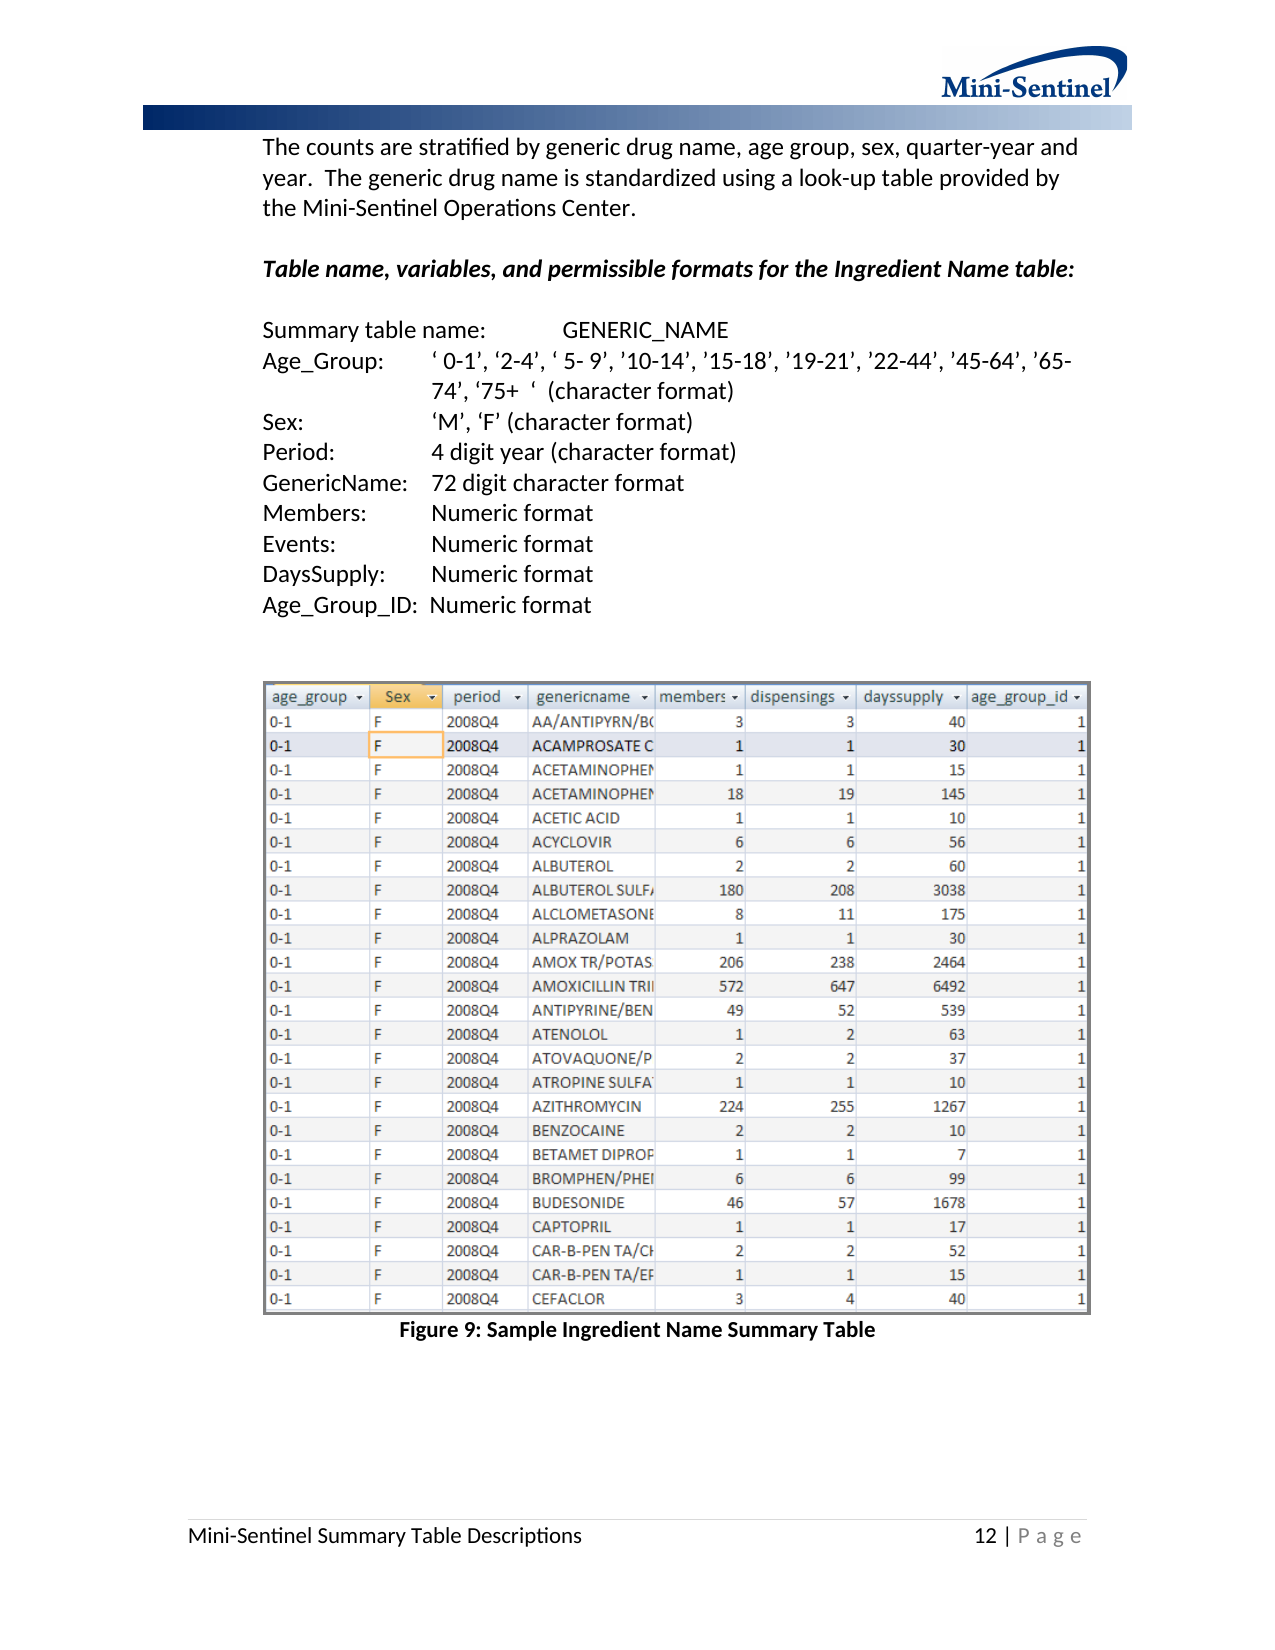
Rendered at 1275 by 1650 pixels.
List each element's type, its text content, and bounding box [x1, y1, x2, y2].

text Members: Numeric format [262, 497, 1087, 528]
text Period: 4 digit year (character format) [262, 436, 1087, 467]
text Age_Group_ID: Numeric format [262, 589, 1087, 619]
picture [941, 46, 1128, 100]
text Summary table name: GENERIC_NAME [262, 314, 1087, 345]
text Events: Numeric format [262, 528, 1087, 558]
text Age_Group: ‘ 0-1’, ‘2-4’, ‘ 5- 9’, ’10-14’, ’15-18’, ’19-21’, ’22-44’, ’45-64’, ’65-74’, ‘75+ ‘ (character format) [262, 345, 1087, 406]
text Sex: ‘M’, ‘F’ (character format) [262, 406, 1087, 436]
text The counts are stratified by generic drug name, age group, sex, quarter-year and year. The generic drug name is standardized using a look-up table provided by the Mini-Sentinel Operations Center. [262, 131, 1087, 223]
text GenericName: 72 digit character format [262, 467, 1087, 497]
text Figure 9: Sample Ingredient Name Summary Table [187, 1315, 1087, 1343]
text DaysSupply: Numeric format [262, 558, 1087, 589]
picture [266, 684, 1087, 1312]
text Table name, variables, and permissible formats for the Ingredient Name table: [262, 253, 1087, 284]
